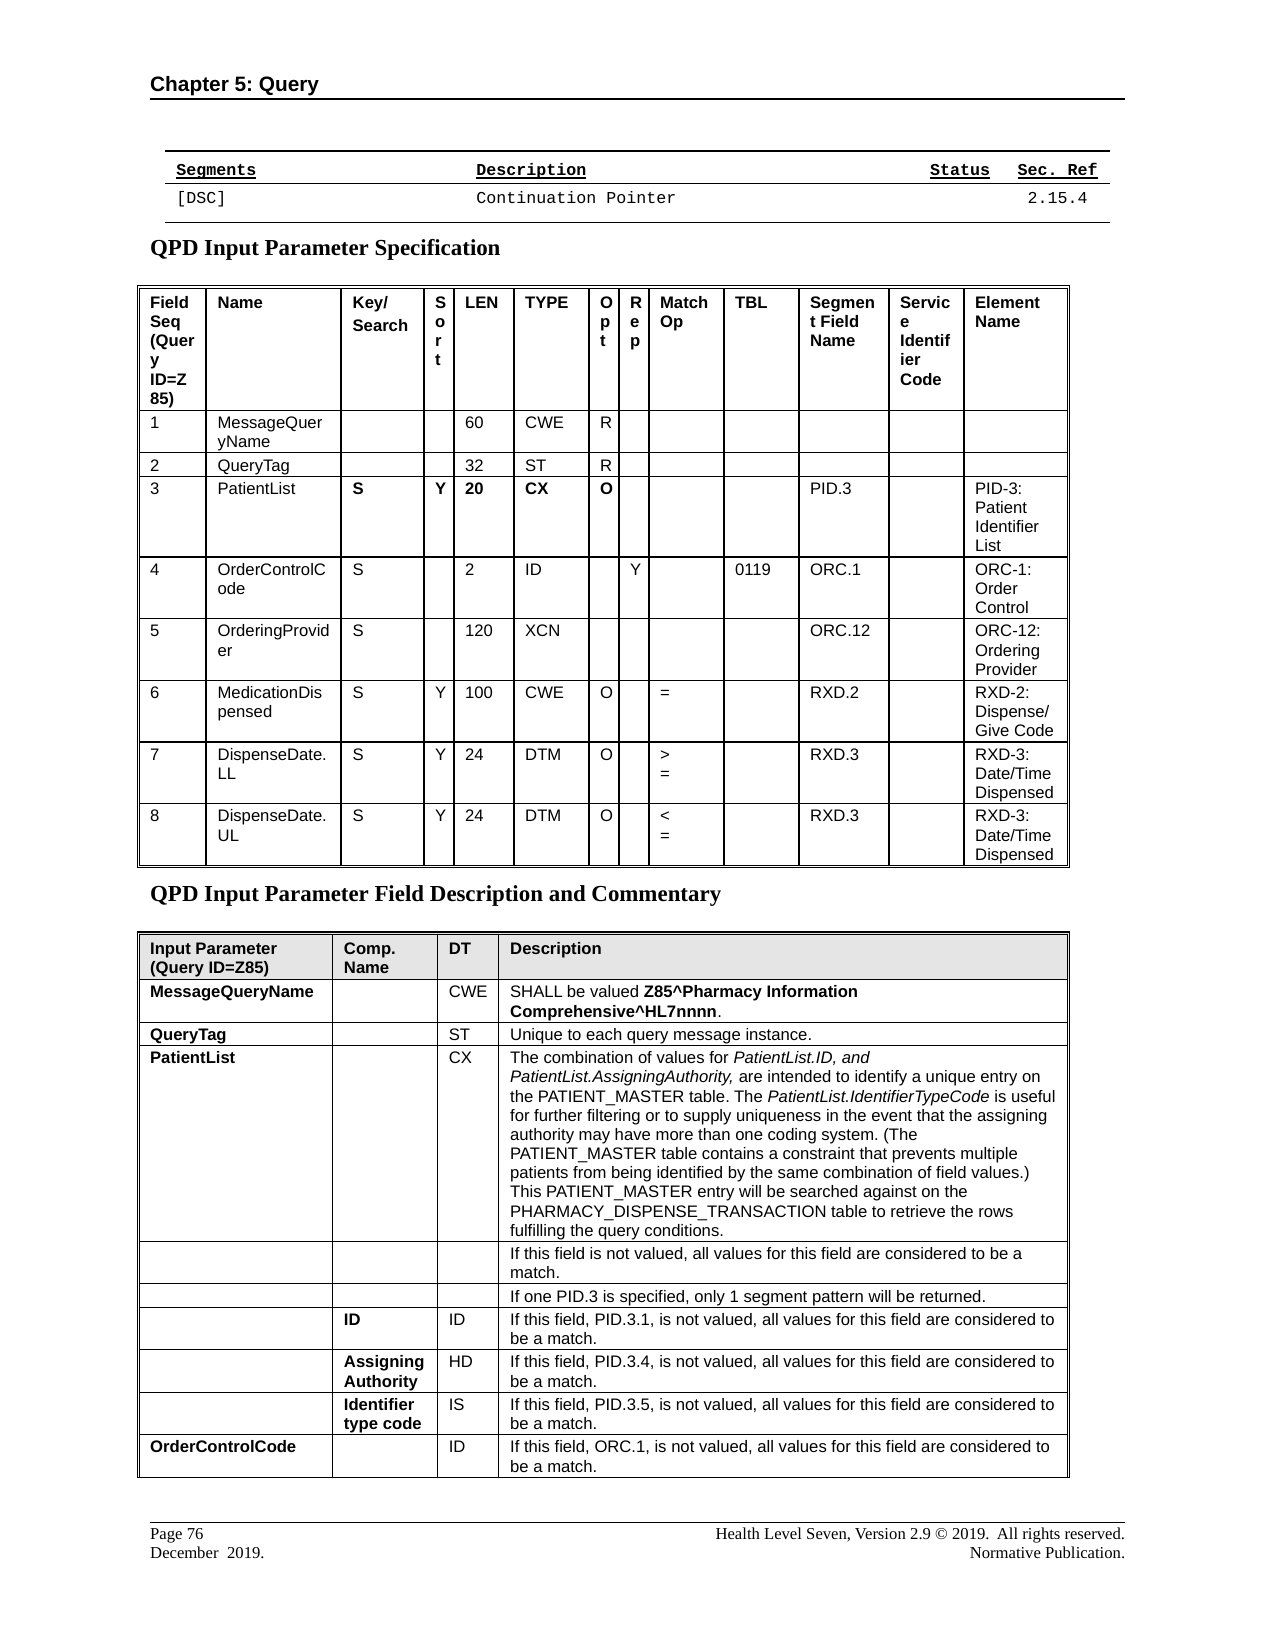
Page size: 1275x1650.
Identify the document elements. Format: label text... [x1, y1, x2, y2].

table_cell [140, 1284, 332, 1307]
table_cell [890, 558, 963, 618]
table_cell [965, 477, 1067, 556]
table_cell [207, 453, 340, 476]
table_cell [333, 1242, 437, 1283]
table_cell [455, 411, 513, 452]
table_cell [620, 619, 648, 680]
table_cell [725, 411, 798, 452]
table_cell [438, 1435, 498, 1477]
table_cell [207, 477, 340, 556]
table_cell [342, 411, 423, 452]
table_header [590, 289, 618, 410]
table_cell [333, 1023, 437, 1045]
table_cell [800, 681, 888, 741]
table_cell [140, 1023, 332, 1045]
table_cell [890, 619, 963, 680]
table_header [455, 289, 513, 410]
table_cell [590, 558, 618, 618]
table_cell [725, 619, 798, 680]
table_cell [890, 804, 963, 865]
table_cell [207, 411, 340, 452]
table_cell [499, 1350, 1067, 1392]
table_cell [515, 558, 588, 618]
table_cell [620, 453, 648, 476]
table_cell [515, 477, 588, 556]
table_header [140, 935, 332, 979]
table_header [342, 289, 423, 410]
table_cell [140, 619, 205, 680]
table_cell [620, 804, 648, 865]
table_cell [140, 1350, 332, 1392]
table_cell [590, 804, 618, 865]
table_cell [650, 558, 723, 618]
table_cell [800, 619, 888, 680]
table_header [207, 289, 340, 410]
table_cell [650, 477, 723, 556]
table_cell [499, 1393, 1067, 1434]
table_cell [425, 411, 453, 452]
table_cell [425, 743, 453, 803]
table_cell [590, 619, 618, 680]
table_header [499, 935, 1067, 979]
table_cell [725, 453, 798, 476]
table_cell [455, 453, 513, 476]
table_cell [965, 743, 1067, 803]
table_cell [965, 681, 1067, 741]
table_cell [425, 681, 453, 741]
text QPD Input Parameter Specification [150, 234, 1125, 261]
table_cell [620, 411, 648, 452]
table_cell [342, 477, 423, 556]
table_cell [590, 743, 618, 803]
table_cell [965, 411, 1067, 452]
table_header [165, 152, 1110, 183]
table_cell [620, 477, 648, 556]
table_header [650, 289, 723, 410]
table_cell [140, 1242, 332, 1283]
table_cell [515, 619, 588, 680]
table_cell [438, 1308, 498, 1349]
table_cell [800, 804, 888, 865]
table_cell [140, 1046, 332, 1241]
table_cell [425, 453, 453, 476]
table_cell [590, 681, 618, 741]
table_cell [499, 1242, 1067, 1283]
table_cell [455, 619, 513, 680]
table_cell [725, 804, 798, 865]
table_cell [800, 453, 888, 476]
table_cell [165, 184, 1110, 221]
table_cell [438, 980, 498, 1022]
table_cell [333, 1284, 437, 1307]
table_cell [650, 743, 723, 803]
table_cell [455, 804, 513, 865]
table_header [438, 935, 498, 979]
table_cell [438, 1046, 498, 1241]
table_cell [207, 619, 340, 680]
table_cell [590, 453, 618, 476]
text QPD Input Parameter Field Description and Commentary [150, 880, 1125, 907]
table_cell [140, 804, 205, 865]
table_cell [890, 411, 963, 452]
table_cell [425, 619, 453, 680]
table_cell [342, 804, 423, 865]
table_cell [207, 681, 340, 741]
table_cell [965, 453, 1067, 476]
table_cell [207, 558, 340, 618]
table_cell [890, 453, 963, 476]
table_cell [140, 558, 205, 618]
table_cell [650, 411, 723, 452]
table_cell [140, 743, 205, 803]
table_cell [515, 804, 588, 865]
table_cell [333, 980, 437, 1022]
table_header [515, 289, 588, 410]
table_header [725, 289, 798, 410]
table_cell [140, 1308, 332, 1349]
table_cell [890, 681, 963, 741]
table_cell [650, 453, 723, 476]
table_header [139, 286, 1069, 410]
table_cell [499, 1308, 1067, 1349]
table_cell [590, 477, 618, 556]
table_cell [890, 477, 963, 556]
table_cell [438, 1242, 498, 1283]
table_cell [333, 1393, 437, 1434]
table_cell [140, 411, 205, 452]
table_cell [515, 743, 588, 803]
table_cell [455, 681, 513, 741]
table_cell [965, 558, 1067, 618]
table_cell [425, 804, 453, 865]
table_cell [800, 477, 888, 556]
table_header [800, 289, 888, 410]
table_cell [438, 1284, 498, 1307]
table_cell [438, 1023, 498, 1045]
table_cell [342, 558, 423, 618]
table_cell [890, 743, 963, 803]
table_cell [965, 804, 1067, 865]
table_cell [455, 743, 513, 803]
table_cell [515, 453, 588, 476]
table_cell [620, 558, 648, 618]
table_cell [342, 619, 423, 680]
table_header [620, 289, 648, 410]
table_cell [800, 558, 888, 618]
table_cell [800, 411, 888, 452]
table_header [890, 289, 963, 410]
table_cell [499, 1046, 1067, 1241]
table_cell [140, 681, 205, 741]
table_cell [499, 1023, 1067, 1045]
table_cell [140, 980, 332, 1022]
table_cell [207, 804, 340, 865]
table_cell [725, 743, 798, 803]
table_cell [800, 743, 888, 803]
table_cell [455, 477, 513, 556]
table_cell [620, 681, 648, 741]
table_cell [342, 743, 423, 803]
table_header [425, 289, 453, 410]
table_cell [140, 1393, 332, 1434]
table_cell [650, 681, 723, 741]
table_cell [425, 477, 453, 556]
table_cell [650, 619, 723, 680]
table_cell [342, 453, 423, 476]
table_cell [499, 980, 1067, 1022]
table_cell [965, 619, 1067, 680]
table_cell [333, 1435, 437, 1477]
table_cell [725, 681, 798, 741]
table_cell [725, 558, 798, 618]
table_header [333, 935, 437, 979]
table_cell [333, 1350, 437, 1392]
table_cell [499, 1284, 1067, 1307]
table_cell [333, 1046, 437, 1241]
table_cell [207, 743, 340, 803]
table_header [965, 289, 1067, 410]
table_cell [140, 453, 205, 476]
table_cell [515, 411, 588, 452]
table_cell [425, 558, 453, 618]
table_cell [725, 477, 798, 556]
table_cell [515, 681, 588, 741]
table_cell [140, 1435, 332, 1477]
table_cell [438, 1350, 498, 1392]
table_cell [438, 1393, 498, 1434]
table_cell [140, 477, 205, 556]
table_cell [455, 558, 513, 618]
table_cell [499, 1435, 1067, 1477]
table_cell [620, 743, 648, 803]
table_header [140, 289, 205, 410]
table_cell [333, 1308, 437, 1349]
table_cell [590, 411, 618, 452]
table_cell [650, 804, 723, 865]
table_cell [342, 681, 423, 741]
